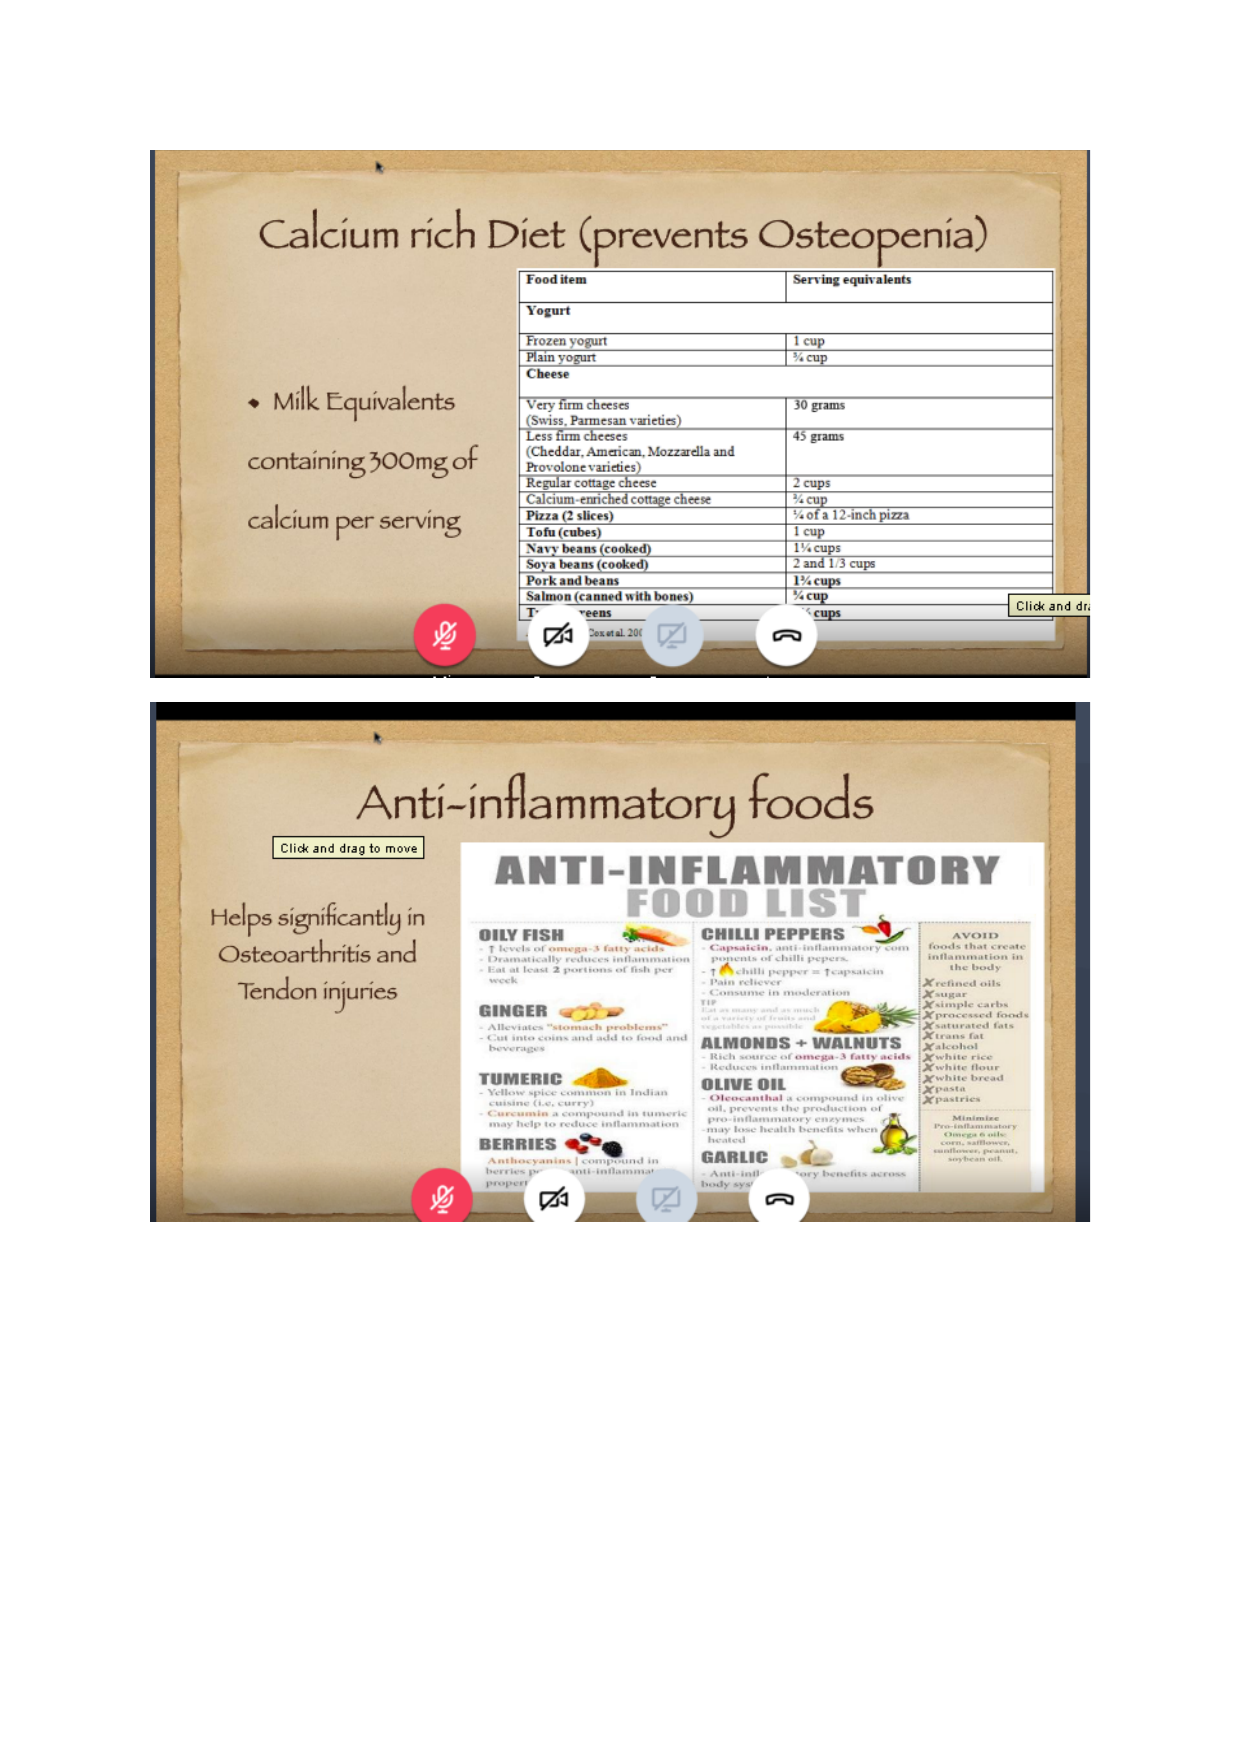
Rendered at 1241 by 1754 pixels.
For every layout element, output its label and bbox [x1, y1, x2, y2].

picture [150, 702, 1091, 1222]
picture [150, 150, 1091, 678]
